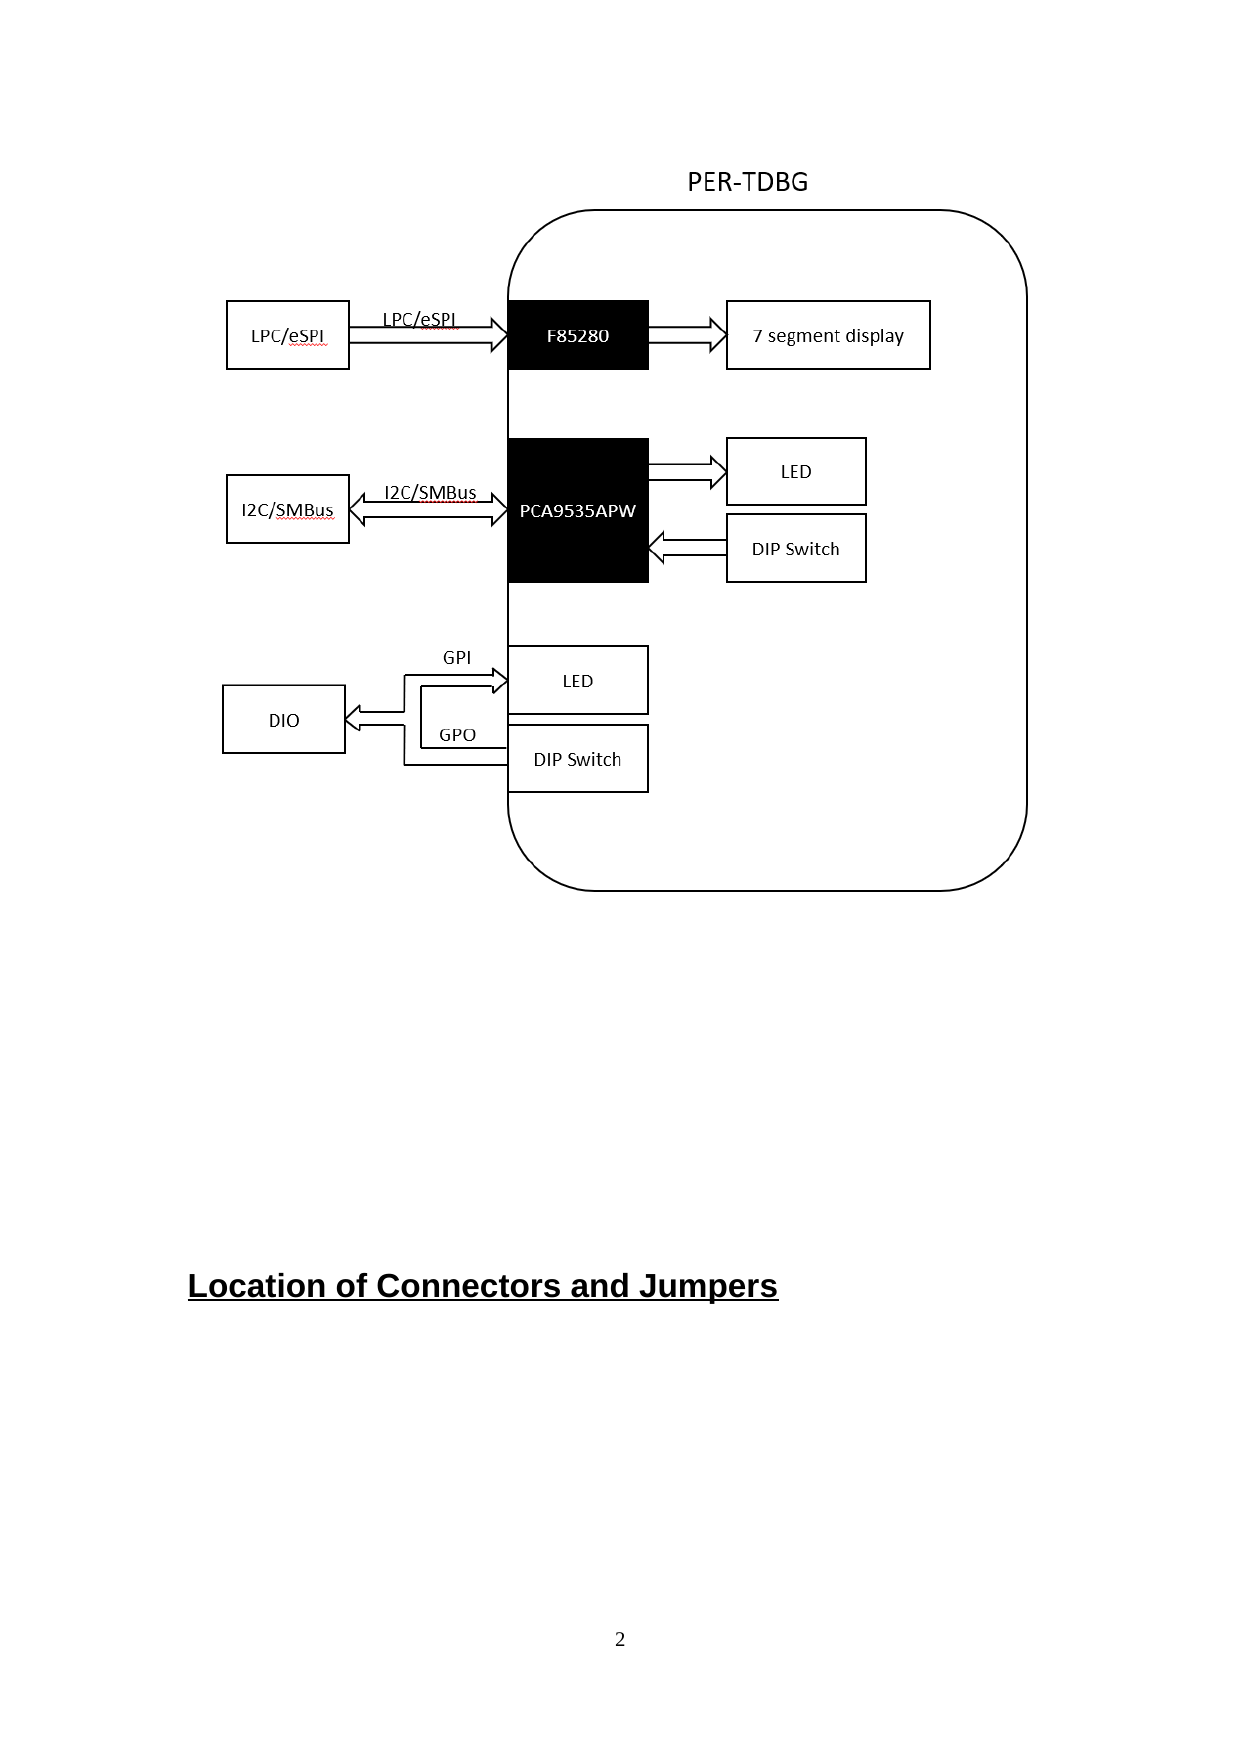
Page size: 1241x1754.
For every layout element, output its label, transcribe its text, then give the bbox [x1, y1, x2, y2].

text Location of Connectors and Jumpers [187, 1266, 1053, 1304]
